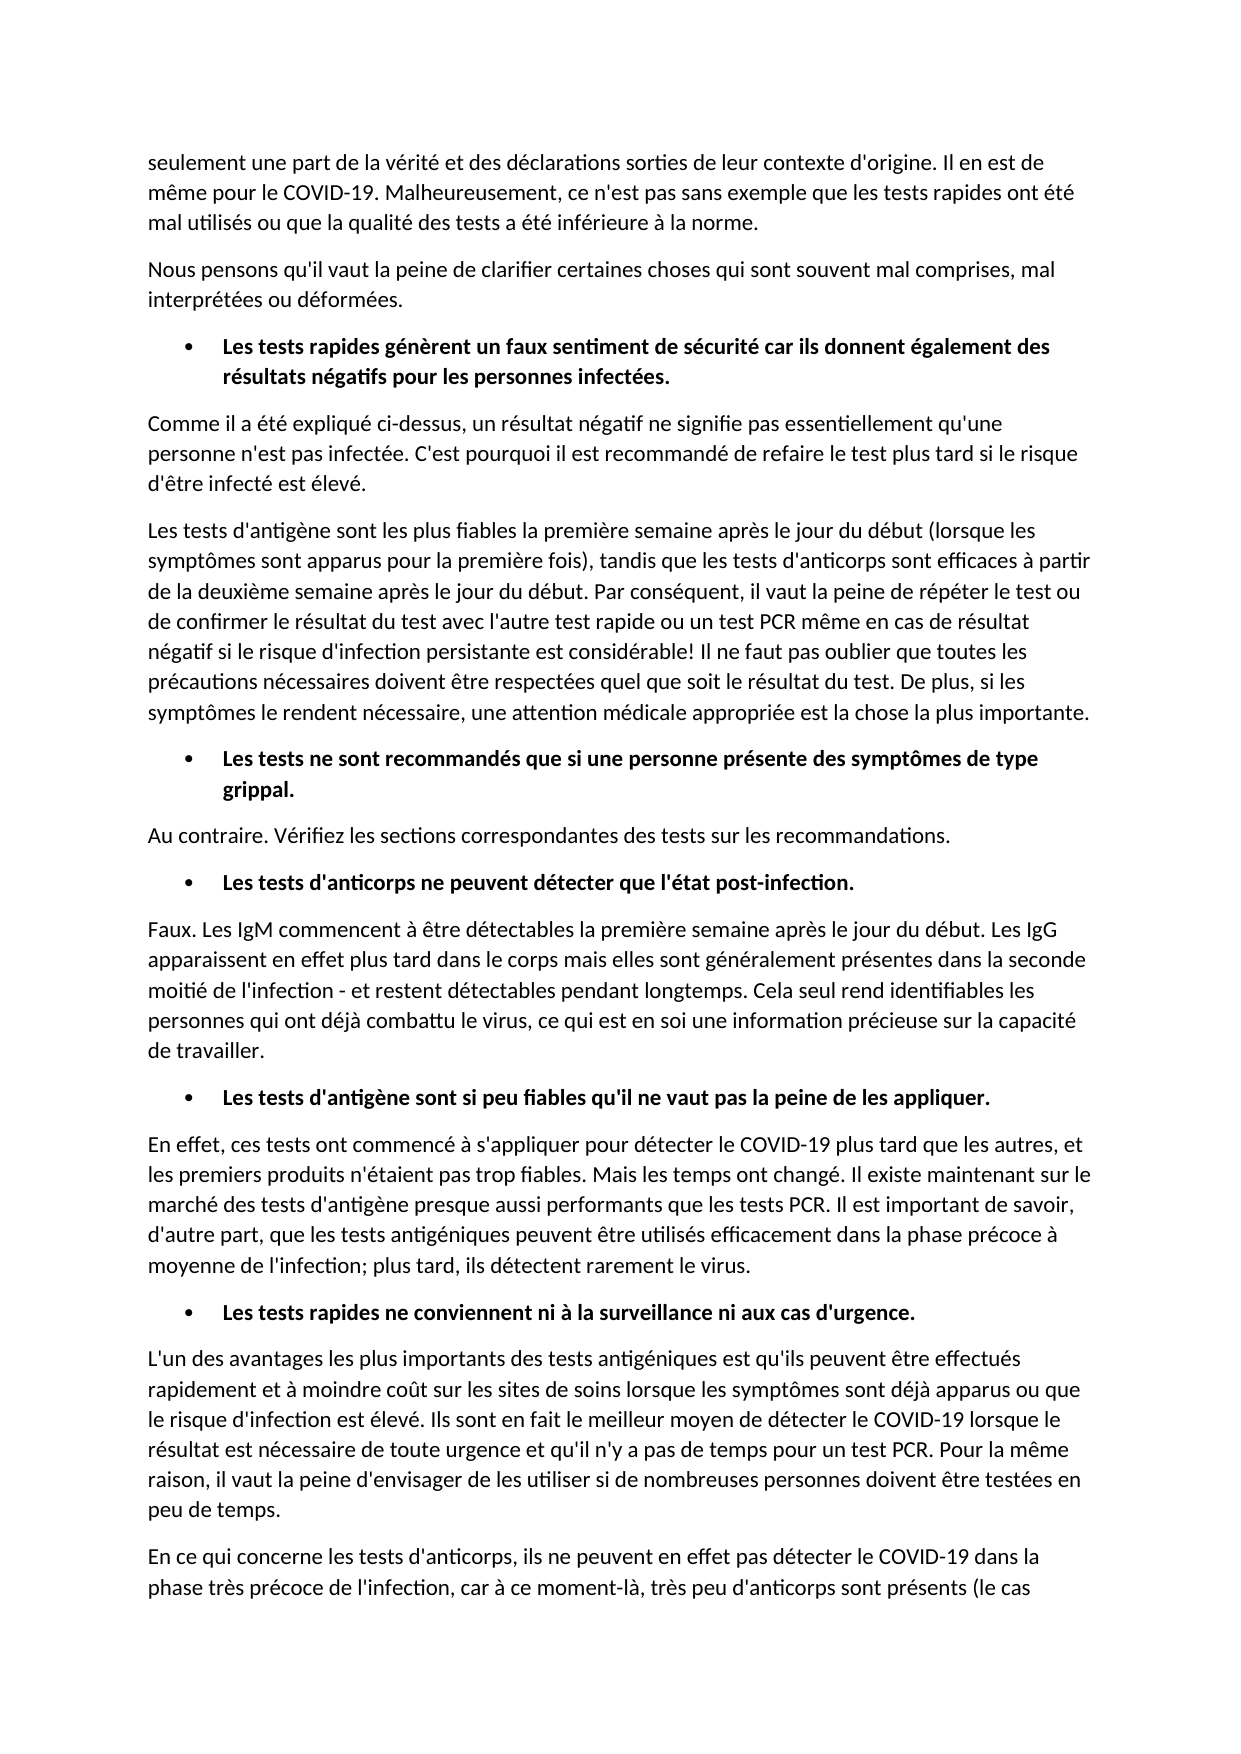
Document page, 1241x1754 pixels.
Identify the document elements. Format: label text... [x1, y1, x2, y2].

text Comme il a été expliqué ci-dessus, un résultat négatif ne signifie pas essentiellement qu'une personne n'est pas infectée. C'est pourquoi il est recommandé de refaire le test plus tard si le risque d'être infecté est élevé. [148, 409, 1093, 497]
list Les tests d'anticorps ne peuvent détecter que l'état post-infection. [185, 868, 1093, 896]
text Faux. Les IgM commencent à être détectables la première semaine après le jour du début. Les IgG apparaissent en effet plus tard dans le corps mais elles sont généralement présentes dans la seconde moitié de l'infection - et restent détectables pendant longtemps. Cela seul rend identifiables les personnes qui ont déjà combattu le virus, ce qui est en soi une information précieuse sur la capacité de travailler. [148, 915, 1093, 1064]
text En effet, ces tests ont commencé à s'appliquer pour détecter le COVID-19 plus tard que les autres, et les premiers produits n'étaient pas trop fiables. Mais les temps ont changé. Il existe maintenant sur le marché des tests d'antigène presque aussi performants que les tests PCR. Il est important de savoir, d'autre part, que les tests antigéniques peuvent être utilisés efficacement dans la phase précoce à moyenne de l'infection; plus tard, ils détectent rarement le virus. [148, 1130, 1093, 1279]
text Au contraire. Vérifiez les sections correspondantes des tests sur les recommandations. [148, 822, 1093, 849]
list Les tests d'antigène sont si peu fiables qu'il ne vaut pas la peine de les appliquer. [185, 1083, 1093, 1111]
text Les tests d'antigène sont les plus fiables la première semaine après le jour du début (lorsque les symptômes sont apparus pour la première fois), tandis que les tests d'anticorps sont efficaces à partir de la deuxième semaine après le jour du début. Par conséquent, il vaut la peine de répéter le test ou de confirmer le résultat du test avec l'autre test rapide ou un test PCR même en cas de résultat négatif si le risque d'infection persistante est considérable! Il ne faut pas oublier que toutes les précautions nécessaires doivent être respectées quel que soit le résultat du test. De plus, si les symptômes le rendent nécessaire, une attention médicale appropriée est la chose la plus importante. [148, 516, 1093, 726]
list Les tests ne sont recommandés que si une personne présente des symptômes de type grippal. [185, 744, 1093, 803]
text Nous pensons qu'il vaut la peine de clarifier certaines choses qui sont souvent mal comprises, mal interprétées ou déformées. [148, 255, 1093, 313]
list Les tests rapides ne conviennent ni à la surveillance ni aux cas d'urgence. [185, 1298, 1093, 1326]
text L'un des avantages les plus importants des tests antigéniques est qu'ils peuvent être effectués rapidement et à moindre coût sur les sites de soins lorsque les symptômes sont déjà apparus ou que le risque d'infection est élevé. Ils sont en fait le meilleur moyen de détecter le COVID-19 lorsque le résultat est nécessaire de toute urgence et qu'il n'y a pas de temps pour un test PCR. Pour la même raison, il vaut la peine d'envisager de les utiliser si de nombreuses personnes doivent être testées en peu de temps. [148, 1344, 1093, 1523]
list Les tests rapides génèrent un faux sentiment de sécurité car ils donnent également des résultats négatifs pour les personnes infectées. [185, 332, 1093, 390]
